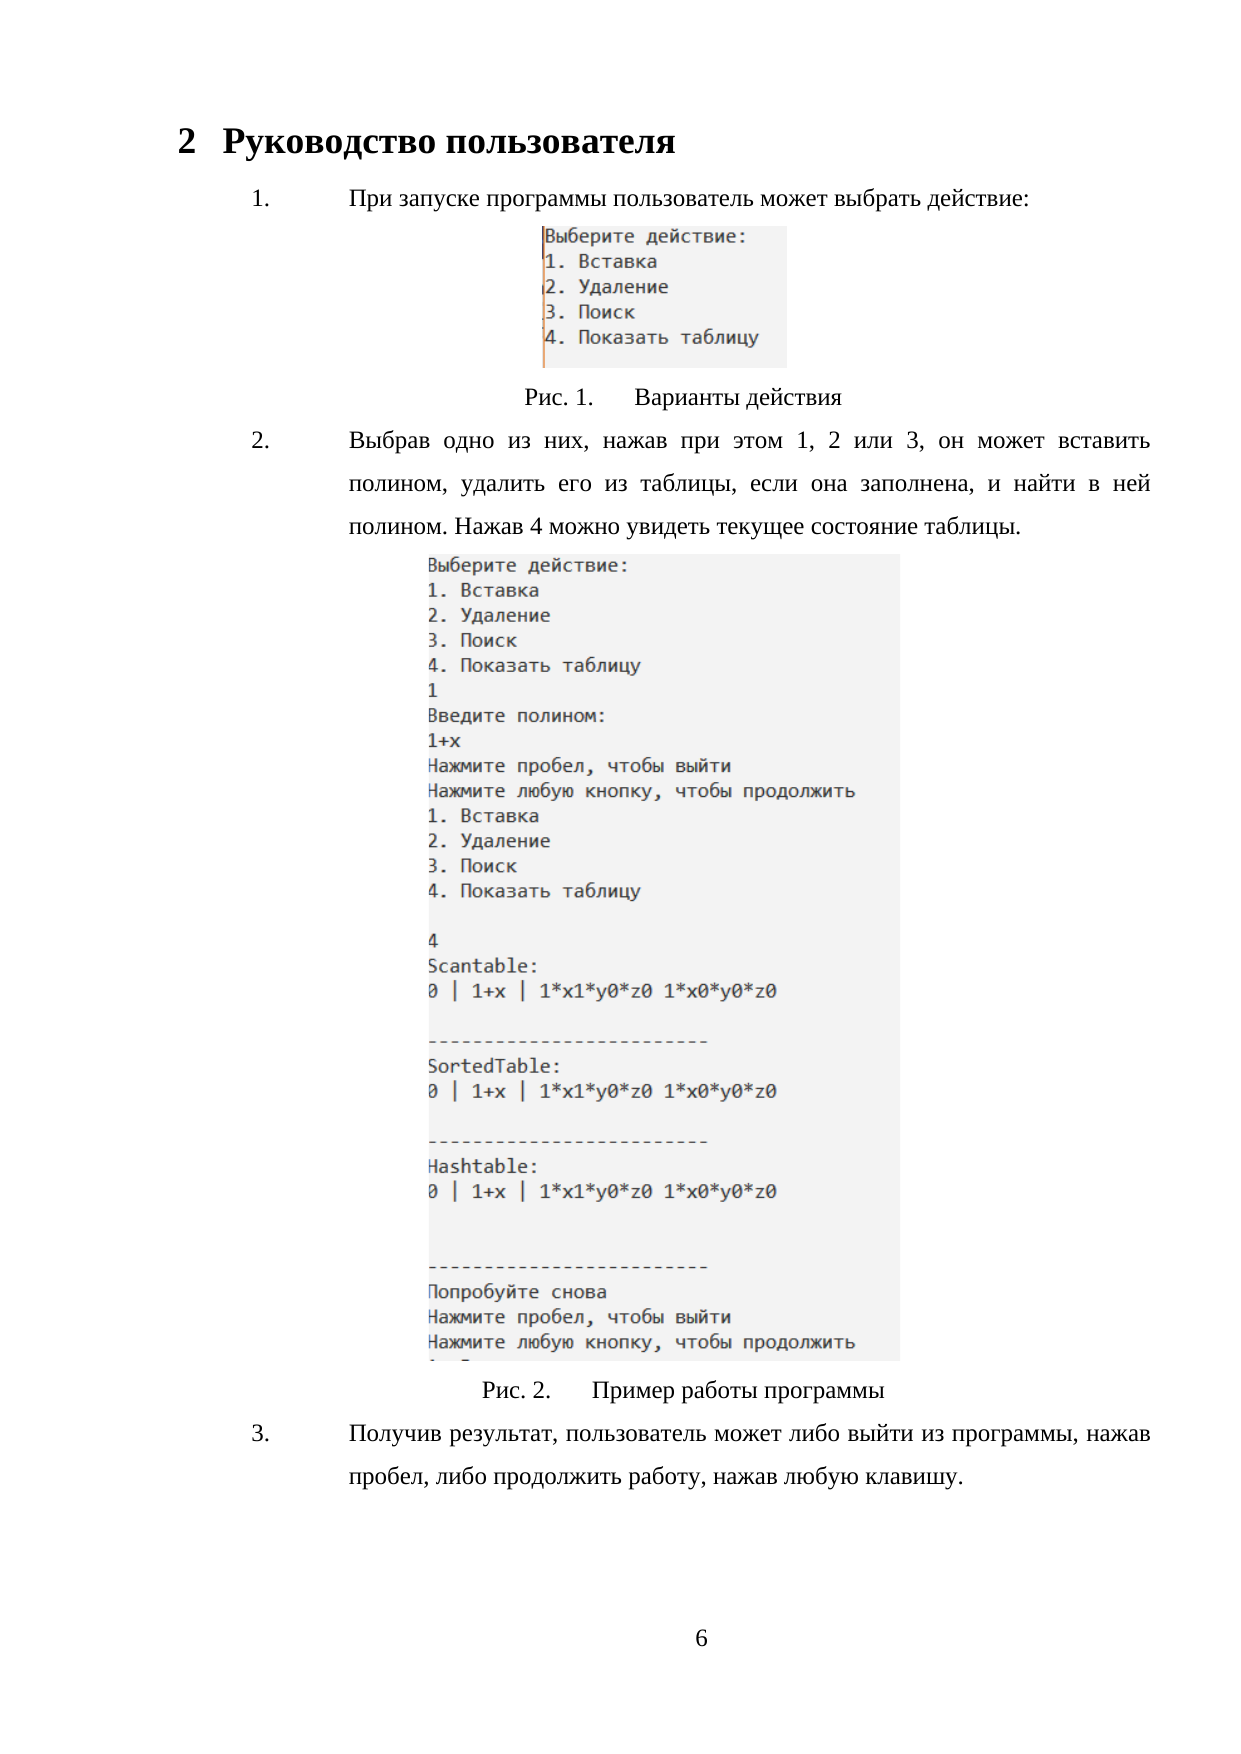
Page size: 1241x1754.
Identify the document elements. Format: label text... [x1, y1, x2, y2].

picture [428, 554, 901, 1361]
list Получив результат, пользователь может либо выйти из программы, нажав пробел, либо продолжить работу, нажав любую клавишу. [251, 1418, 1152, 1490]
picture [542, 226, 787, 368]
list Выбрав одно из них, нажав при этом 1, 2 или 3, он может вставить полином, удалить его из таблицы, если она заполнена, и найти в ней полином. Нажав 4 можно увидеть текущее состояние таблицы. [251, 425, 1152, 540]
subtitle Руководство пользователя [177, 118, 1152, 161]
list При запуске программы пользователь может выбрать действие: [251, 183, 1152, 212]
text Пример работы программы [215, 1375, 1152, 1403]
text Варианты действия [215, 382, 1152, 410]
